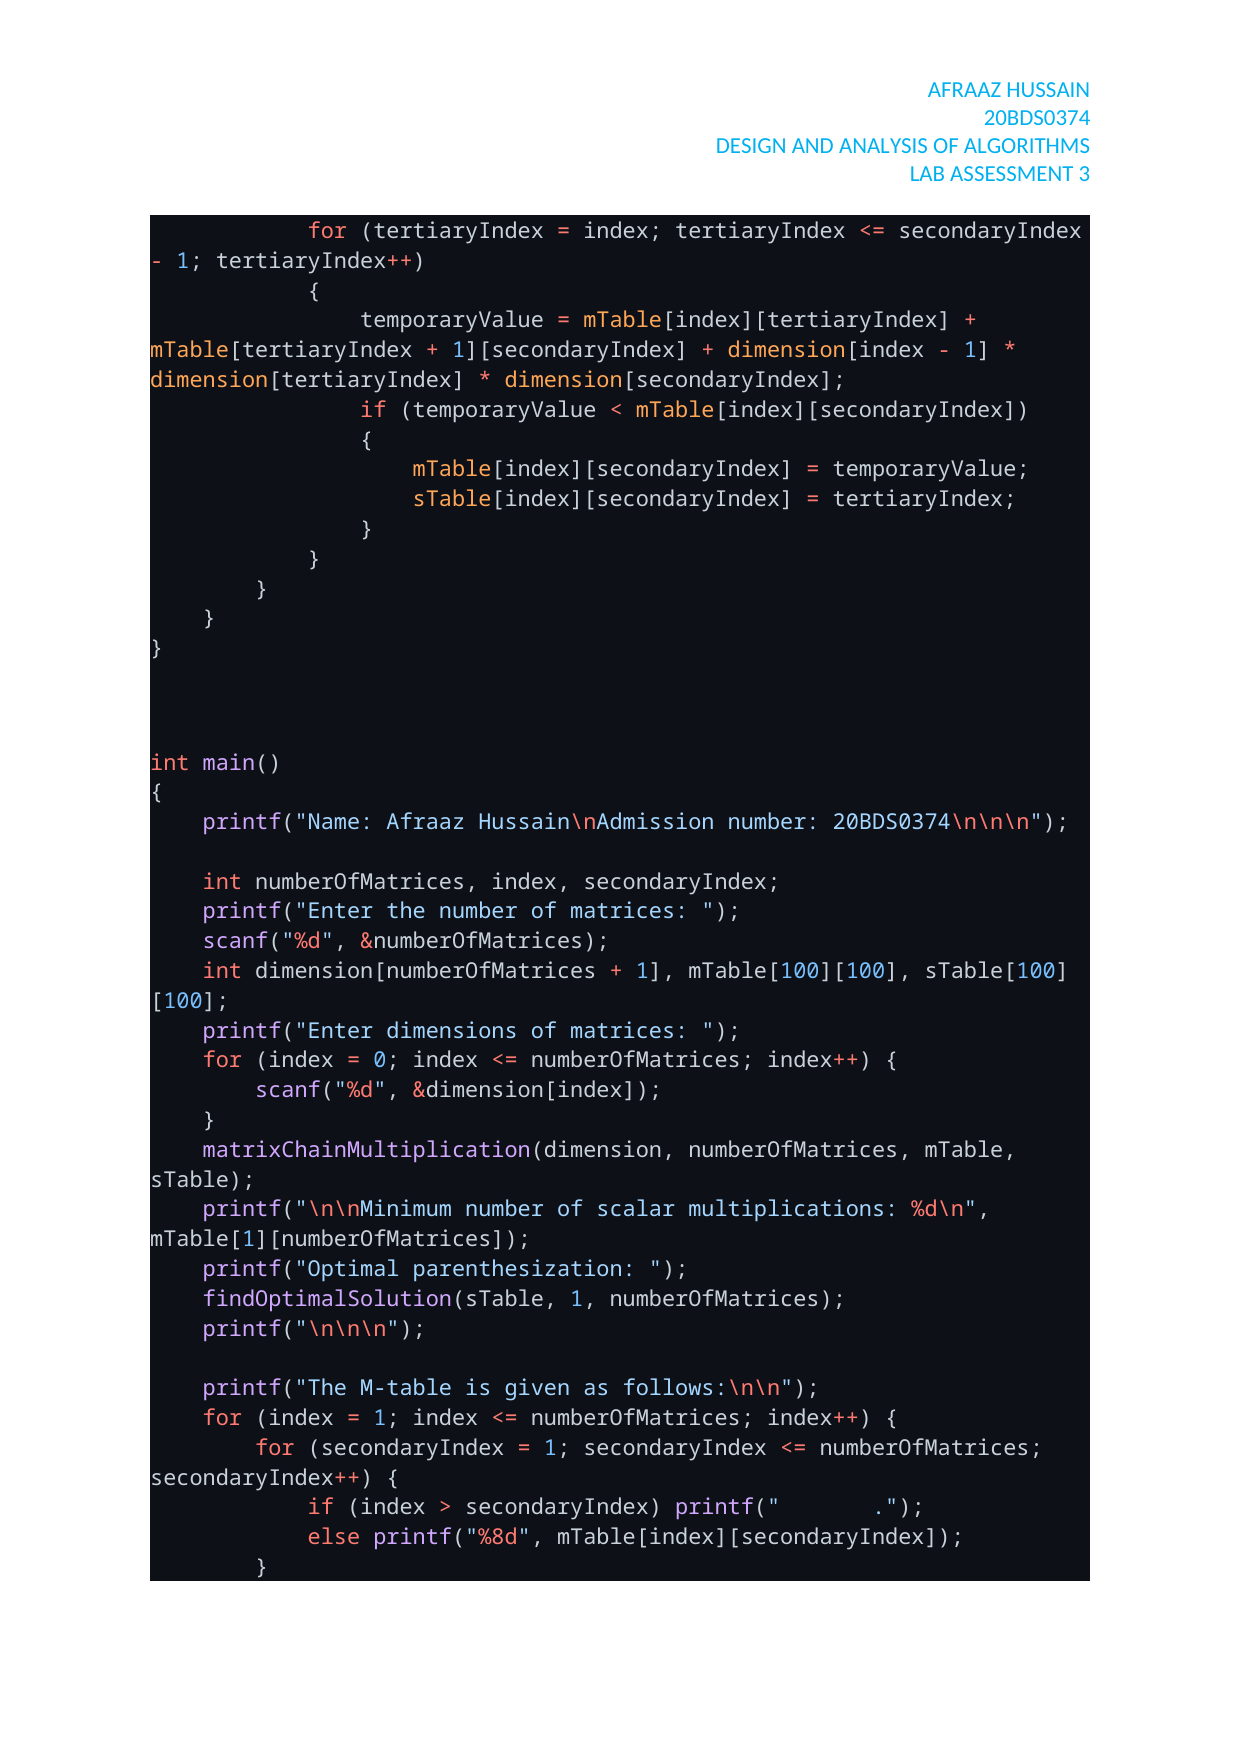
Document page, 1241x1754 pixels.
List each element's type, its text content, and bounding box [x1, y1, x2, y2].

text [150, 1432, 1090, 1491]
text matrixChainMultiplication(dimension, numberOfMatrices, mTable, sTable); [150, 1134, 1090, 1193]
text printf("Optimal parenthesization: "); [150, 1253, 1090, 1283]
text else printf("%8d", mTable[index][secondaryIndex]); [150, 1521, 1090, 1551]
text temporaryValue = mTable[index][tertiaryIndex] + mTable[tertiaryIndex + 1][secondaryIndex] + dimension[index - 1] * dimension[tertiaryIndex] * dimension[secondaryIndex]; [150, 304, 1090, 394]
text int dimension[numberOfMatrices + 1], mTable[100][100], sTable[100][100]; [150, 955, 1090, 1014]
text mTable[index][secondaryIndex] = temporaryValue; [150, 453, 1090, 483]
text for (index = 1; index <= numberOfMatrices; index++) { [150, 1402, 1090, 1432]
text int numberOfMatrices, index, secondaryIndex; [150, 866, 1090, 895]
text printf("\n\nMinimum number of scalar multiplications: %d\n", mTable[1][numberOfMatrices]); [150, 1193, 1090, 1253]
text } [150, 602, 1090, 632]
text } [150, 543, 1090, 573]
text for (tertiaryIndex = index; tertiaryIndex <= secondaryIndex - 1; tertiaryIndex++) [150, 215, 1090, 275]
text { [150, 275, 1090, 304]
text } [150, 573, 1090, 602]
text for (index = 0; index <= numberOfMatrices; index++) { [150, 1044, 1090, 1074]
text { [150, 776, 1090, 806]
text scanf("%d", &dimension[index]); [150, 1074, 1090, 1104]
text scanf("%d", &numberOfMatrices); [150, 925, 1090, 955]
text if (index > secondaryIndex) printf(" ."); [150, 1491, 1090, 1521]
text printf("Enter the number of matrices: "); [150, 895, 1090, 925]
text findOptimalSolution(sTable, 1, numberOfMatrices); [150, 1283, 1090, 1312]
text int main() [150, 746, 1090, 776]
text } [150, 513, 1090, 543]
text printf("Name: Afraaz Hussain\nAdmission number: 20BDS0374\n\n\n"); [150, 806, 1090, 836]
text if (temporaryValue < mTable[index][secondaryIndex]) [150, 394, 1090, 424]
text } [150, 632, 1090, 662]
text } [150, 1551, 1090, 1581]
text printf("\n\n\n"); [150, 1312, 1090, 1342]
text printf("Enter dimensions of matrices: "); [150, 1014, 1090, 1044]
text { [150, 424, 1090, 453]
text } [150, 1104, 1090, 1134]
text printf("The M-table is given as follows:\n\n"); [150, 1372, 1090, 1402]
text sTable[index][secondaryIndex] = tertiaryIndex; [150, 483, 1090, 513]
